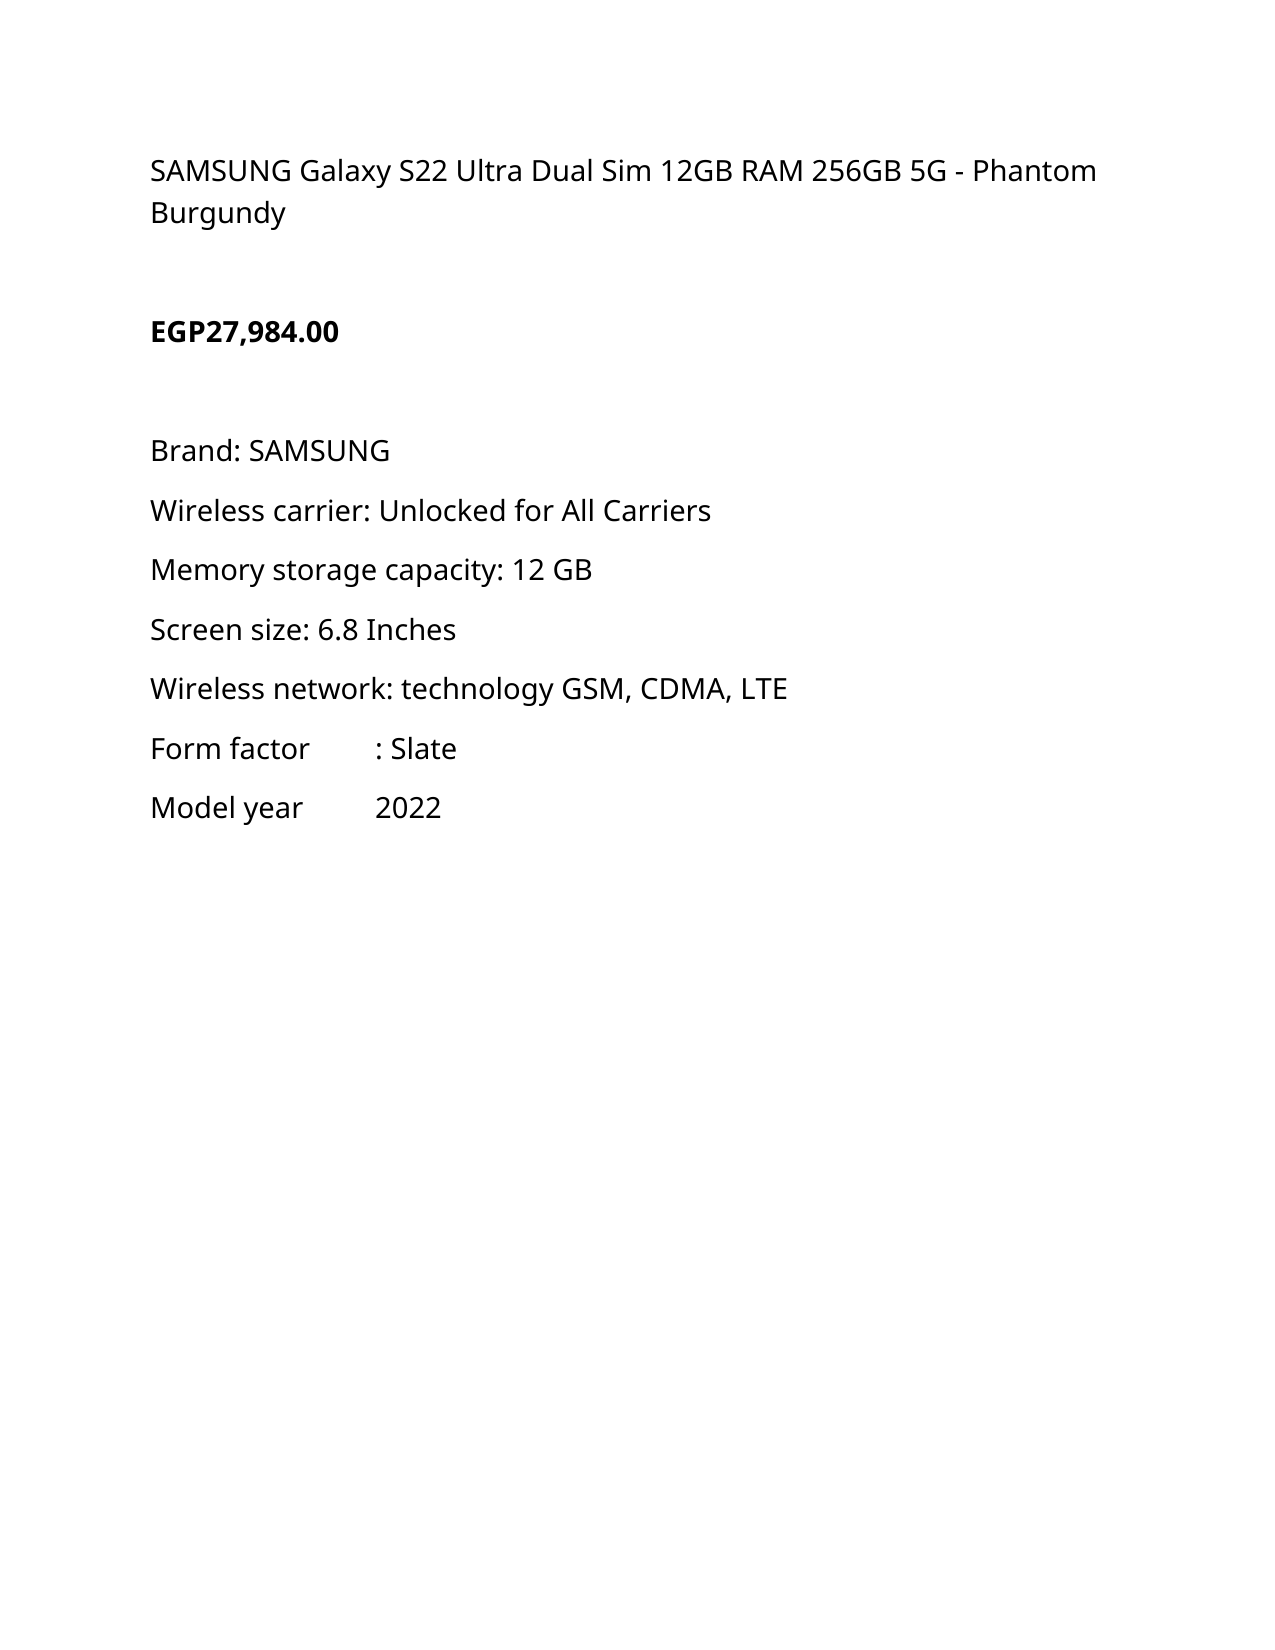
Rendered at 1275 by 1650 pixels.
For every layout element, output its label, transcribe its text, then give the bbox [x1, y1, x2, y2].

text Wireless carrier: Unlocked for All Carriers [150, 490, 1125, 530]
text Form factor : Slate [150, 728, 1125, 768]
text Brand: SAMSUNG [150, 431, 1125, 470]
text Memory storage capacity: 12 GB [150, 550, 1125, 589]
text EGP27,984.00 [150, 312, 1125, 351]
text Model year 2022 [150, 788, 1125, 827]
text Wireless network: technology GSM, CDMA, LTE [150, 669, 1125, 708]
text SAMSUNG Galaxy S22 Ultra Dual Sim 12GB RAM 256GB 5G - Phantom Burgundy [150, 150, 1125, 232]
text Screen size: 6.8 Inches [150, 609, 1125, 649]
